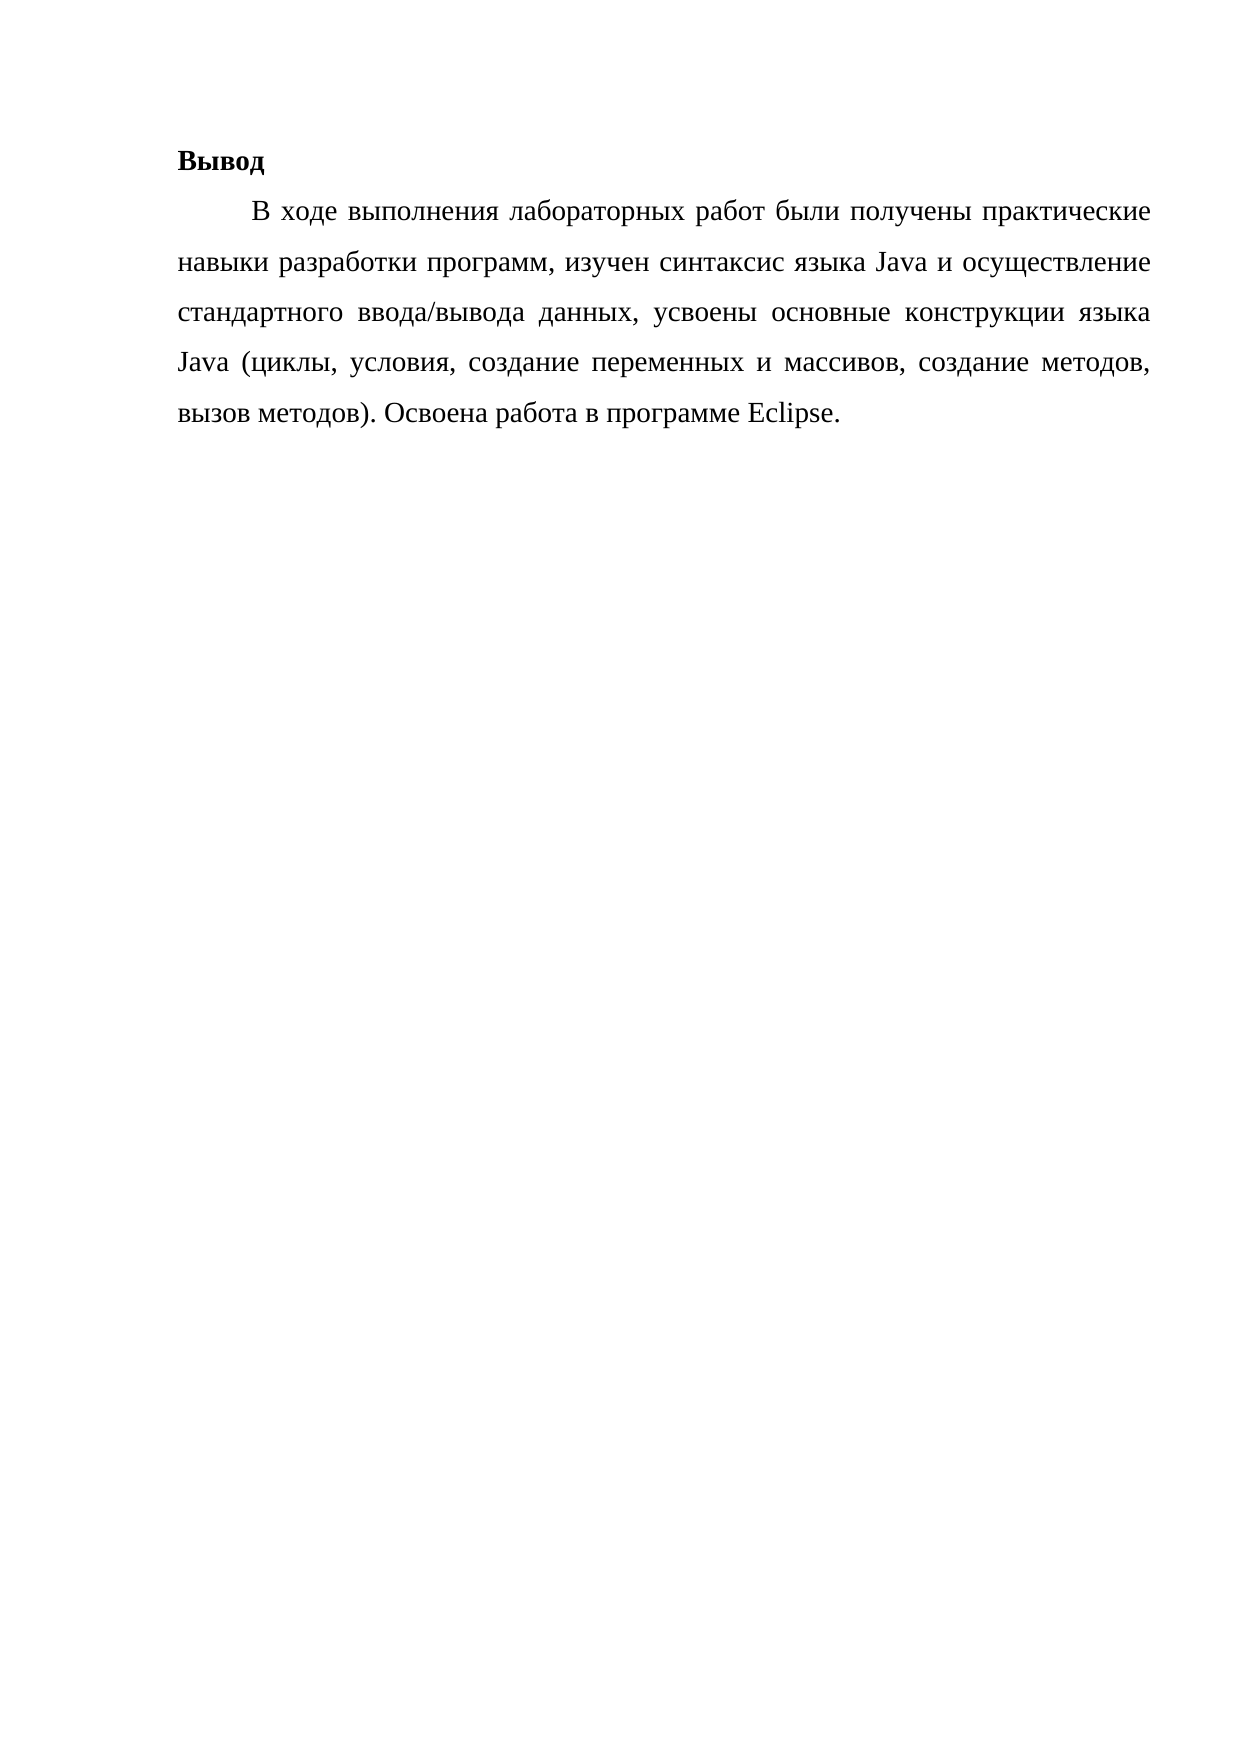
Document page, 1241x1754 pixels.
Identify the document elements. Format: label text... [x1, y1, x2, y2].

text В ходе выполнения лабораторных работ были получены практические навыки разработки программ, изучен синтаксис языка Java и осуществление стандартного ввода/вывода данных, усвоены основные конструкции языка Java (циклы, условия, создание переменных и массивов, создание методов, вызов методов). Освоена работа в программе Eclipse. [177, 193, 1152, 428]
subtitle Вывод [177, 143, 1152, 177]
